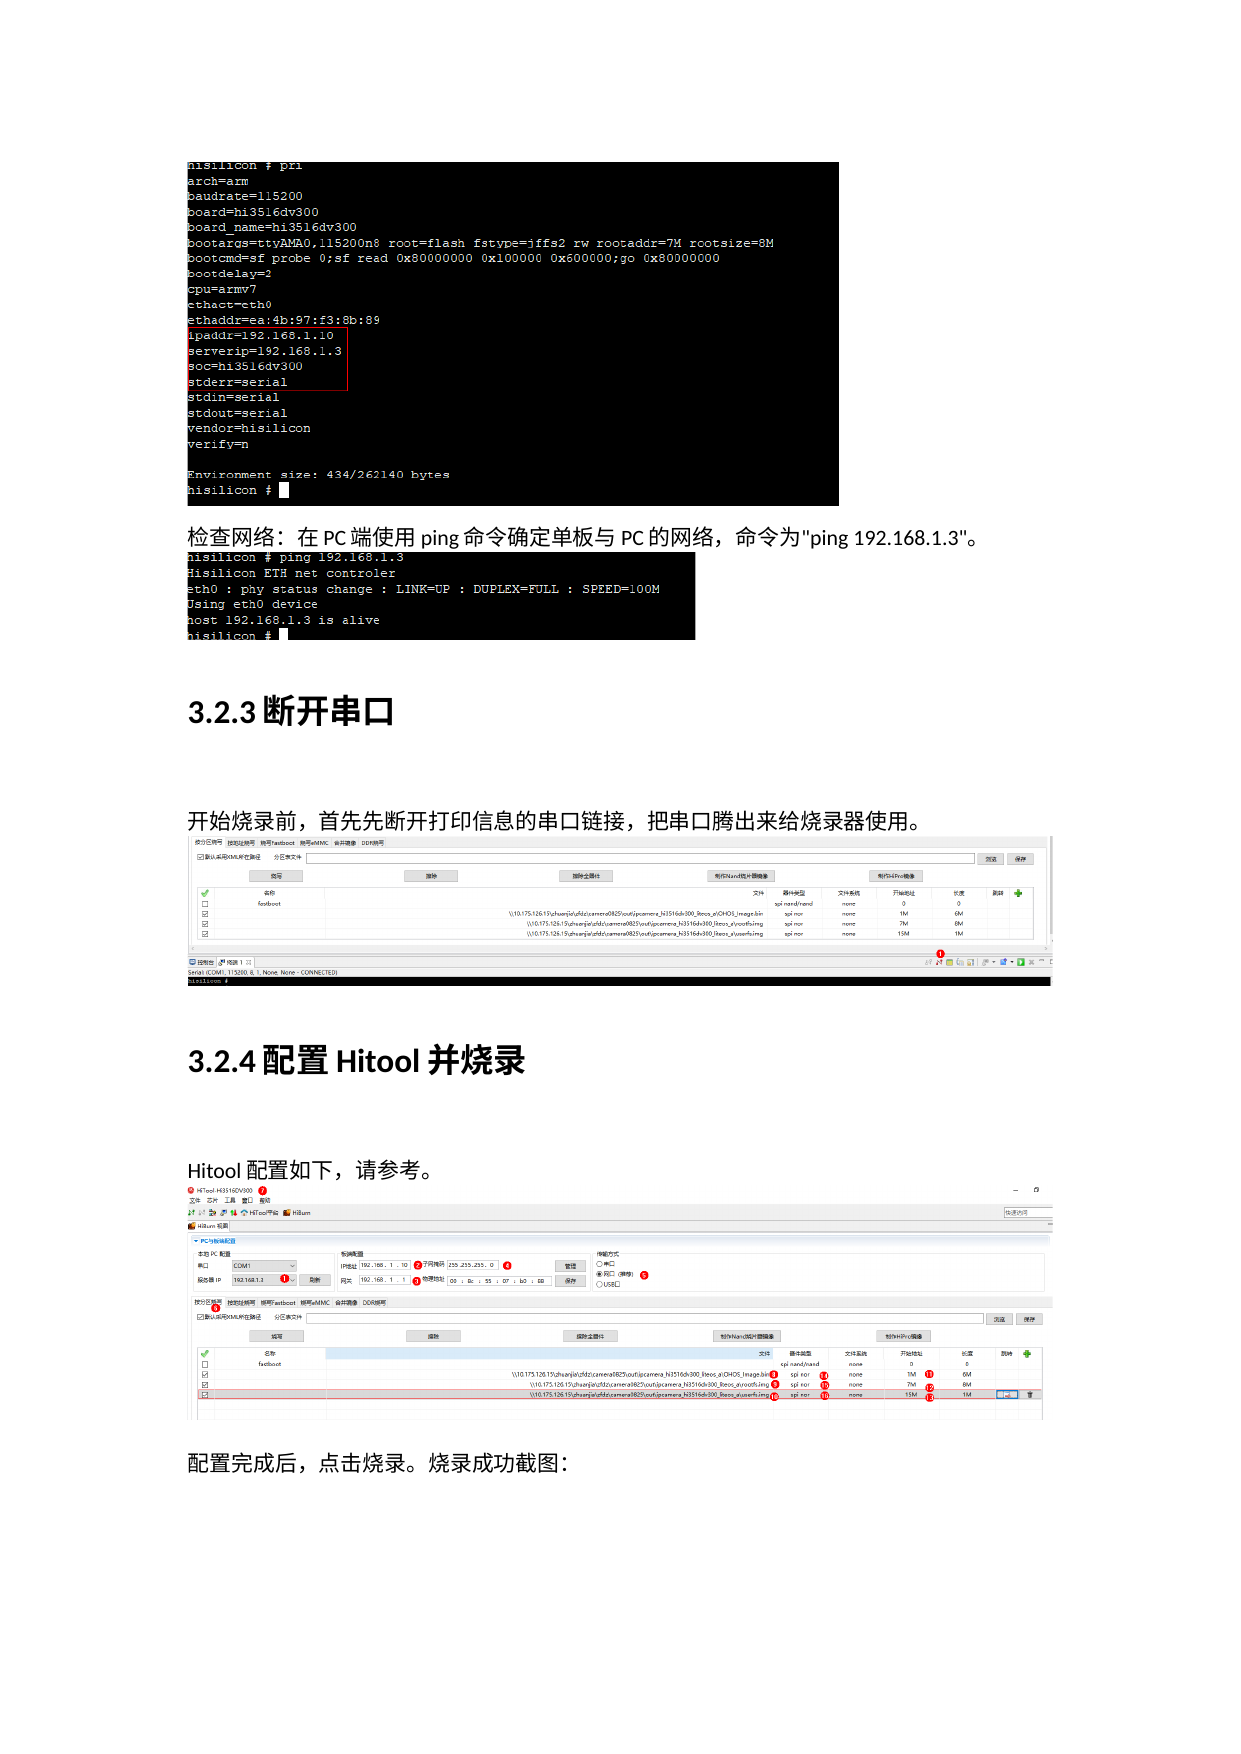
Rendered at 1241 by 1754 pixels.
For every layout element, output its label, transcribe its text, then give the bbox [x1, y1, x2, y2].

picture [187, 162, 839, 506]
picture [187, 836, 1053, 986]
subtitle 断开串口 [187, 677, 1053, 742]
text Hitool配置如下，请参考。 [187, 1153, 1053, 1185]
picture [187, 1185, 1053, 1420]
picture [187, 552, 696, 640]
subtitle 配置Hitool并烧录 [187, 1026, 1053, 1091]
text 配置完成后，点击烧录。烧录成功截图： [187, 1446, 1053, 1478]
text 开始烧录前，首先先断开打印信息的串口链接，把串口腾出来给烧录器使用。 [187, 804, 1053, 836]
text 检查网络：在PC端使用ping命令确定单板与PC的网络，命令为"ping 192.168.1.3"。 [187, 519, 1053, 552]
